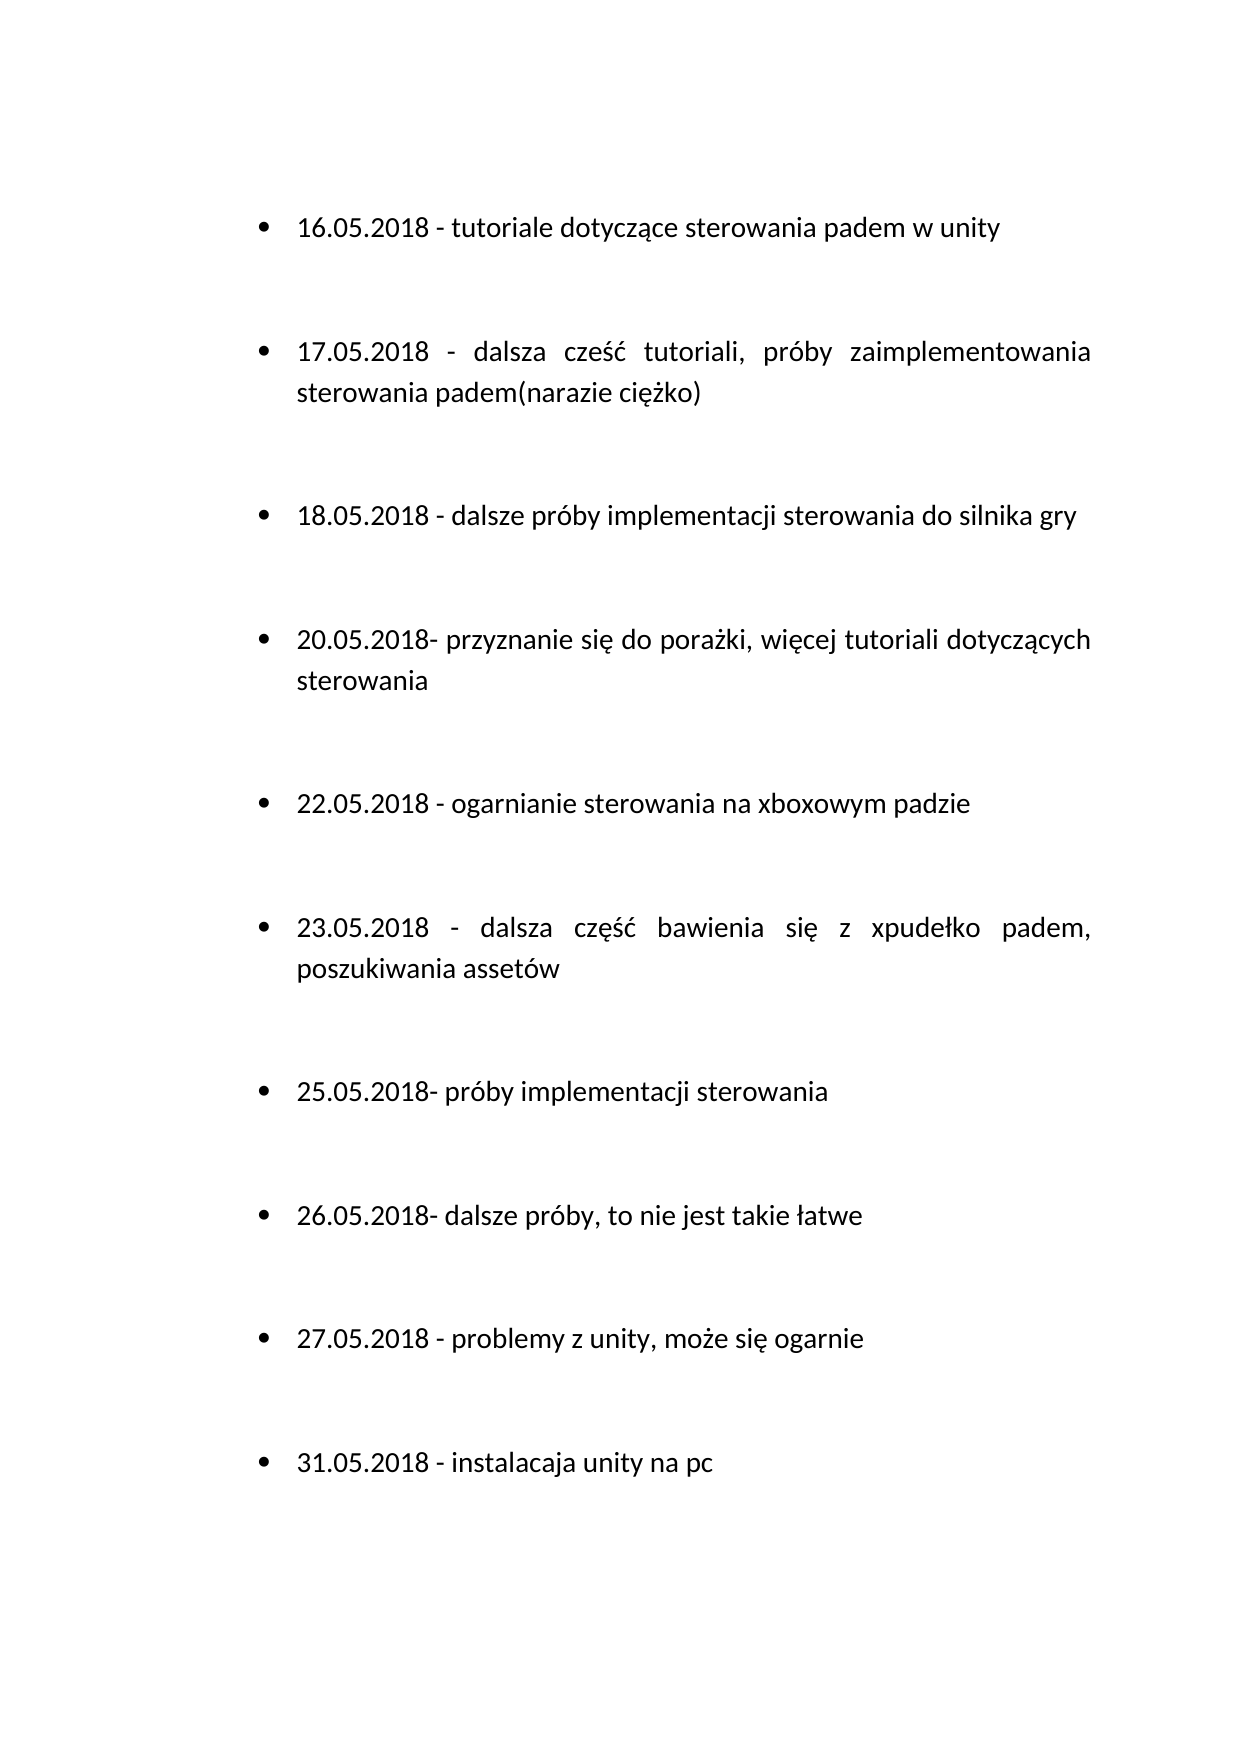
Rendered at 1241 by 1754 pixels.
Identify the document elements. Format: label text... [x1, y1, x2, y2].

list 16.05.2018 - tutoriale dotyczące sterowania padem w unity [259, 209, 1093, 245]
list 17.05.2018 - dalsza cześć tutoriali, próby zaimplementowania sterowania padem(narazie ciężko) [259, 333, 1093, 409]
list 31.05.2018 - instalacaja unity na pc [259, 1444, 1093, 1480]
list 20.05.2018- przyznanie się do porażki, więcej tutoriali dotyczących sterowania [259, 621, 1093, 697]
list 25.05.2018- próby implementacji sterowania [259, 1073, 1093, 1109]
list 23.05.2018 - dalsza część bawienia się z xpudełko padem, poszukiwania assetów [259, 909, 1093, 986]
list 27.05.2018 - problemy z unity, może się ogarnie [259, 1321, 1093, 1356]
list 18.05.2018 - dalsze próby implementacji sterowania do silnika gry [259, 497, 1093, 533]
list 26.05.2018- dalsze próby, to nie jest takie łatwe [259, 1197, 1093, 1233]
list 22.05.2018 - ogarnianie sterowania na xboxowym padzie [259, 785, 1093, 821]
